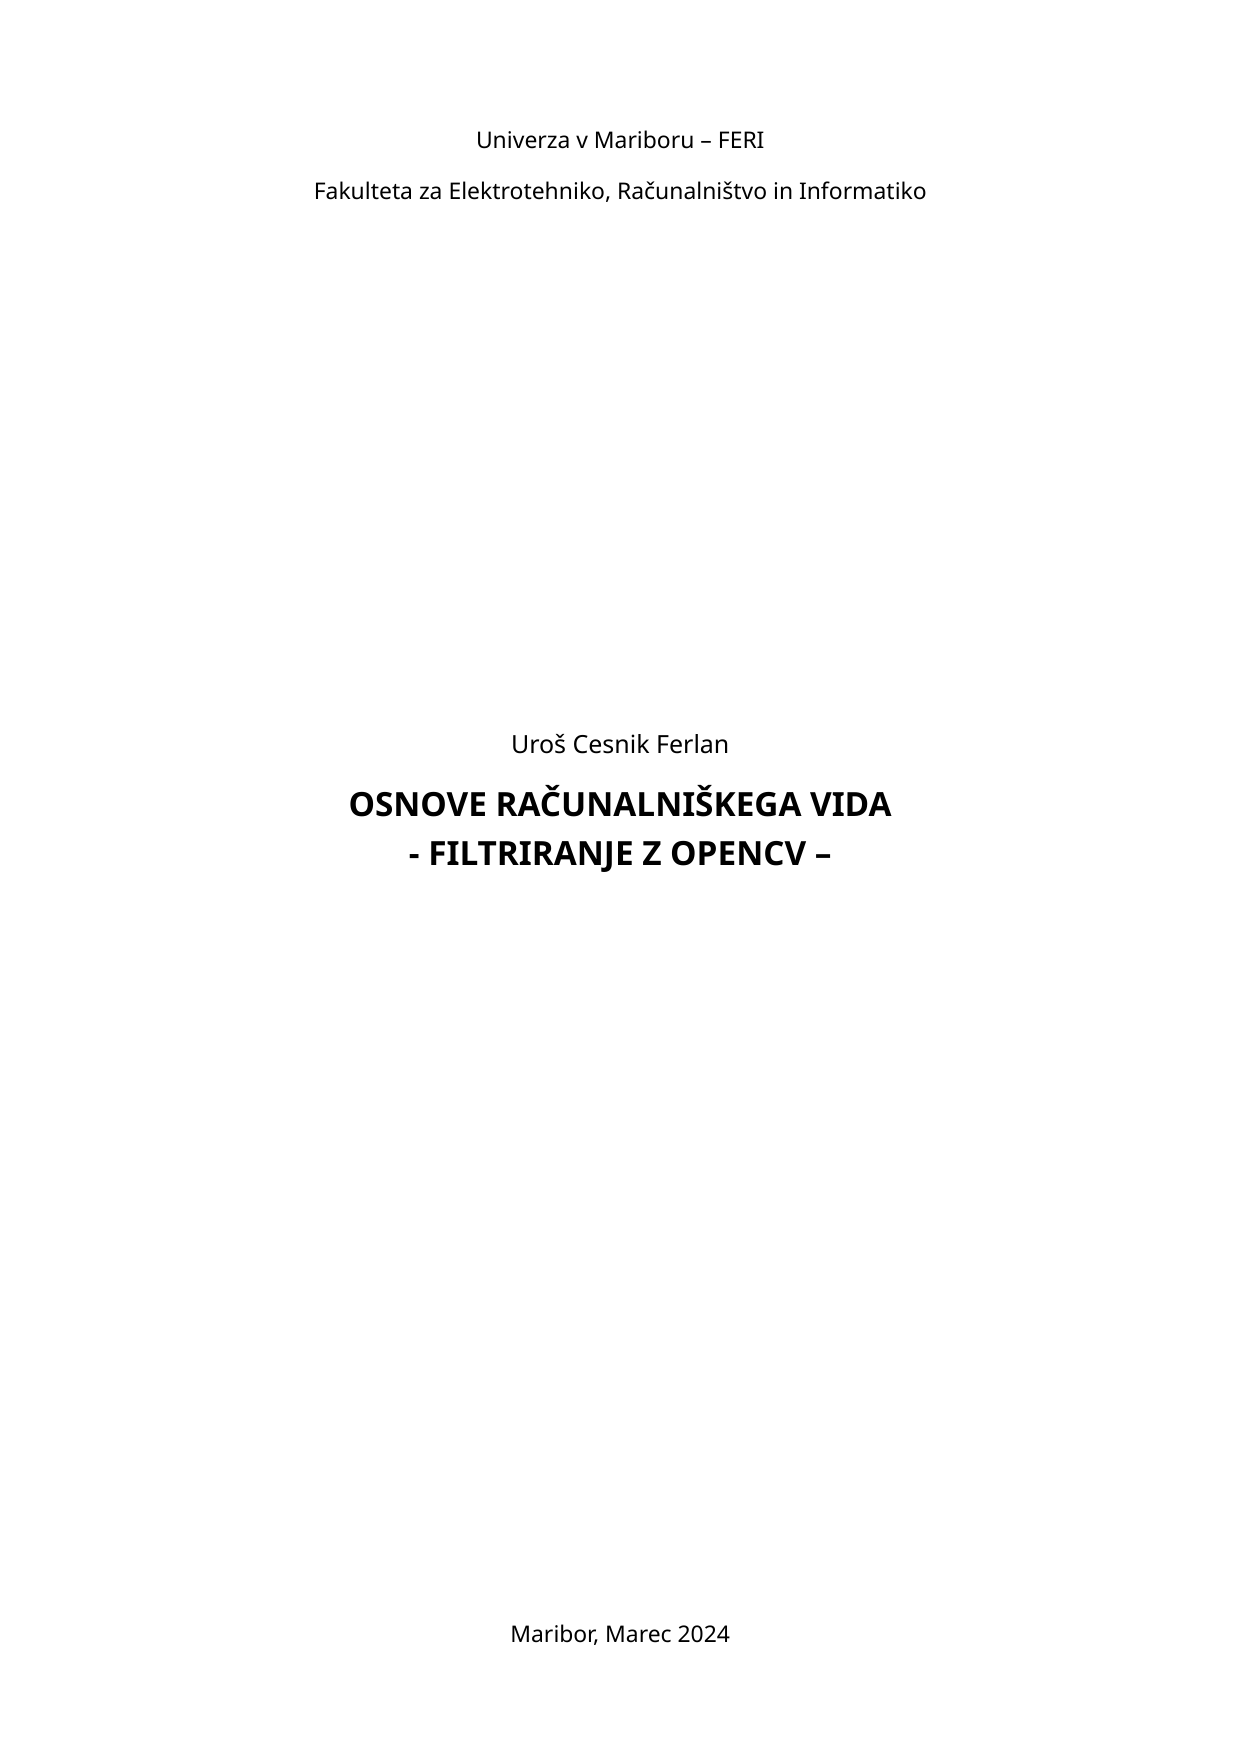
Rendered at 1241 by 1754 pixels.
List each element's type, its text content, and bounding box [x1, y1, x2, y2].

text OSNOVE RAČUNALNIŠKEGA VIDA - FILTRIRANJE Z OPENCV – [150, 781, 1090, 875]
text Uroš Cesnik Ferlan [150, 727, 1090, 761]
